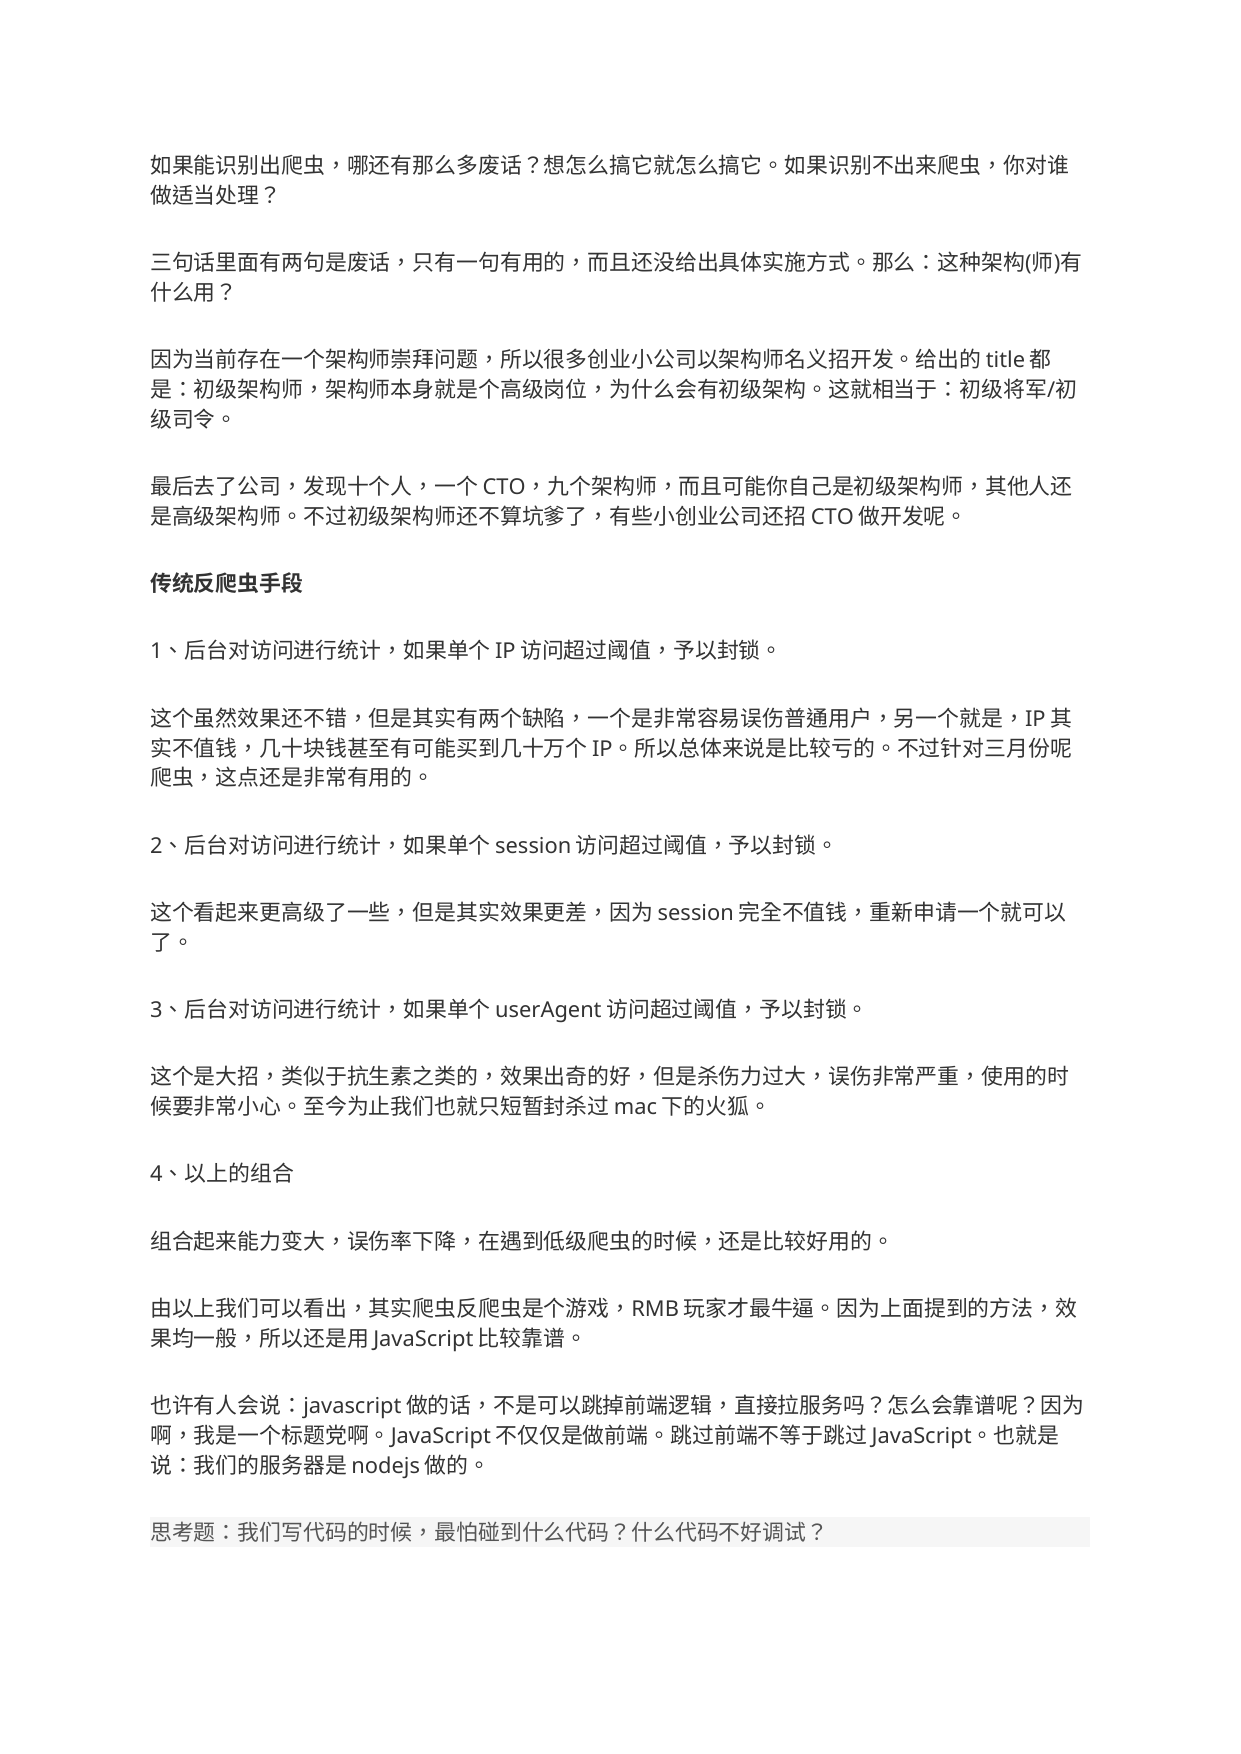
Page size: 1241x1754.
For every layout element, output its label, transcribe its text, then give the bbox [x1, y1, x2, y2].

text 1、后台对访问进行统计，如果单个IP访问超过阈值，予以封锁。 [150, 635, 1090, 665]
text 如果能识别出爬虫，哪还有那么多废话？想怎么搞它就怎么搞它。如果识别不出来爬虫，你对谁做适当处理？ [150, 150, 1090, 209]
text 也许有人会说：javascript做的话，不是可以跳掉前端逻辑，直接拉服务吗？怎么会靠谱呢？因为啊，我是一个标题党啊。JavaScript不仅仅是做前端。跳过前端不等于跳过JavaScript。也就是说：我们的服务器是nodejs做的。 [150, 1390, 1090, 1479]
text 传统反爬虫手段 [150, 568, 1090, 598]
text 三句话里面有两句是废话，只有一句有用的，而且还没给出具体实施方式。那么：这种架构(师)有什么用？ [150, 247, 1090, 307]
text 思考题：我们写代码的时候，最怕碰到什么代码？什么代码不好调试？ [150, 1517, 1090, 1547]
text 2、后台对访问进行统计，如果单个session访问超过阈值，予以封锁。 [150, 829, 1090, 859]
text 3、后台对访问进行统计，如果单个userAgent访问超过阈值，予以封锁。 [150, 994, 1090, 1024]
text 4、以上的组合 [150, 1158, 1090, 1188]
text 这个看起来更高级了一些，但是其实效果更差，因为session完全不值钱，重新申请一个就可以了。 [150, 897, 1090, 956]
text 由以上我们可以看出，其实爬虫反爬虫是个游戏，RMB玩家才最牛逼。因为上面提到的方法，效果均一般，所以还是用JavaScript比较靠谱。 [150, 1293, 1090, 1352]
text 因为当前存在一个架构师崇拜问题，所以很多创业小公司以架构师名义招开发。给出的title都是：初级架构师，架构师本身就是个高级岗位，为什么会有初级架构。这就相当于：初级将军/初级司令。 [150, 344, 1090, 433]
text 这个虽然效果还不错，但是其实有两个缺陷，一个是非常容易误伤普通用户，另一个就是，IP其实不值钱，几十块钱甚至有可能买到几十万个IP。所以总体来说是比较亏的。不过针对三月份呢爬虫，这点还是非常有用的。 [150, 703, 1090, 792]
text 这个是大招，类似于抗生素之类的，效果出奇的好，但是杀伤力过大，误伤非常严重，使用的时候要非常小心。至今为止我们也就只短暂封杀过mac下的火狐。 [150, 1061, 1090, 1121]
text 最后去了公司，发现十个人，一个CTO，九个架构师，而且可能你自己是初级架构师，其他人还是高级架构师。不过初级架构师还不算坑爹了，有些小创业公司还招CTO做开发呢。 [150, 471, 1090, 531]
text 组合起来能力变大，误伤率下降，在遇到低级爬虫的时候，还是比较好用的。 [150, 1226, 1090, 1255]
